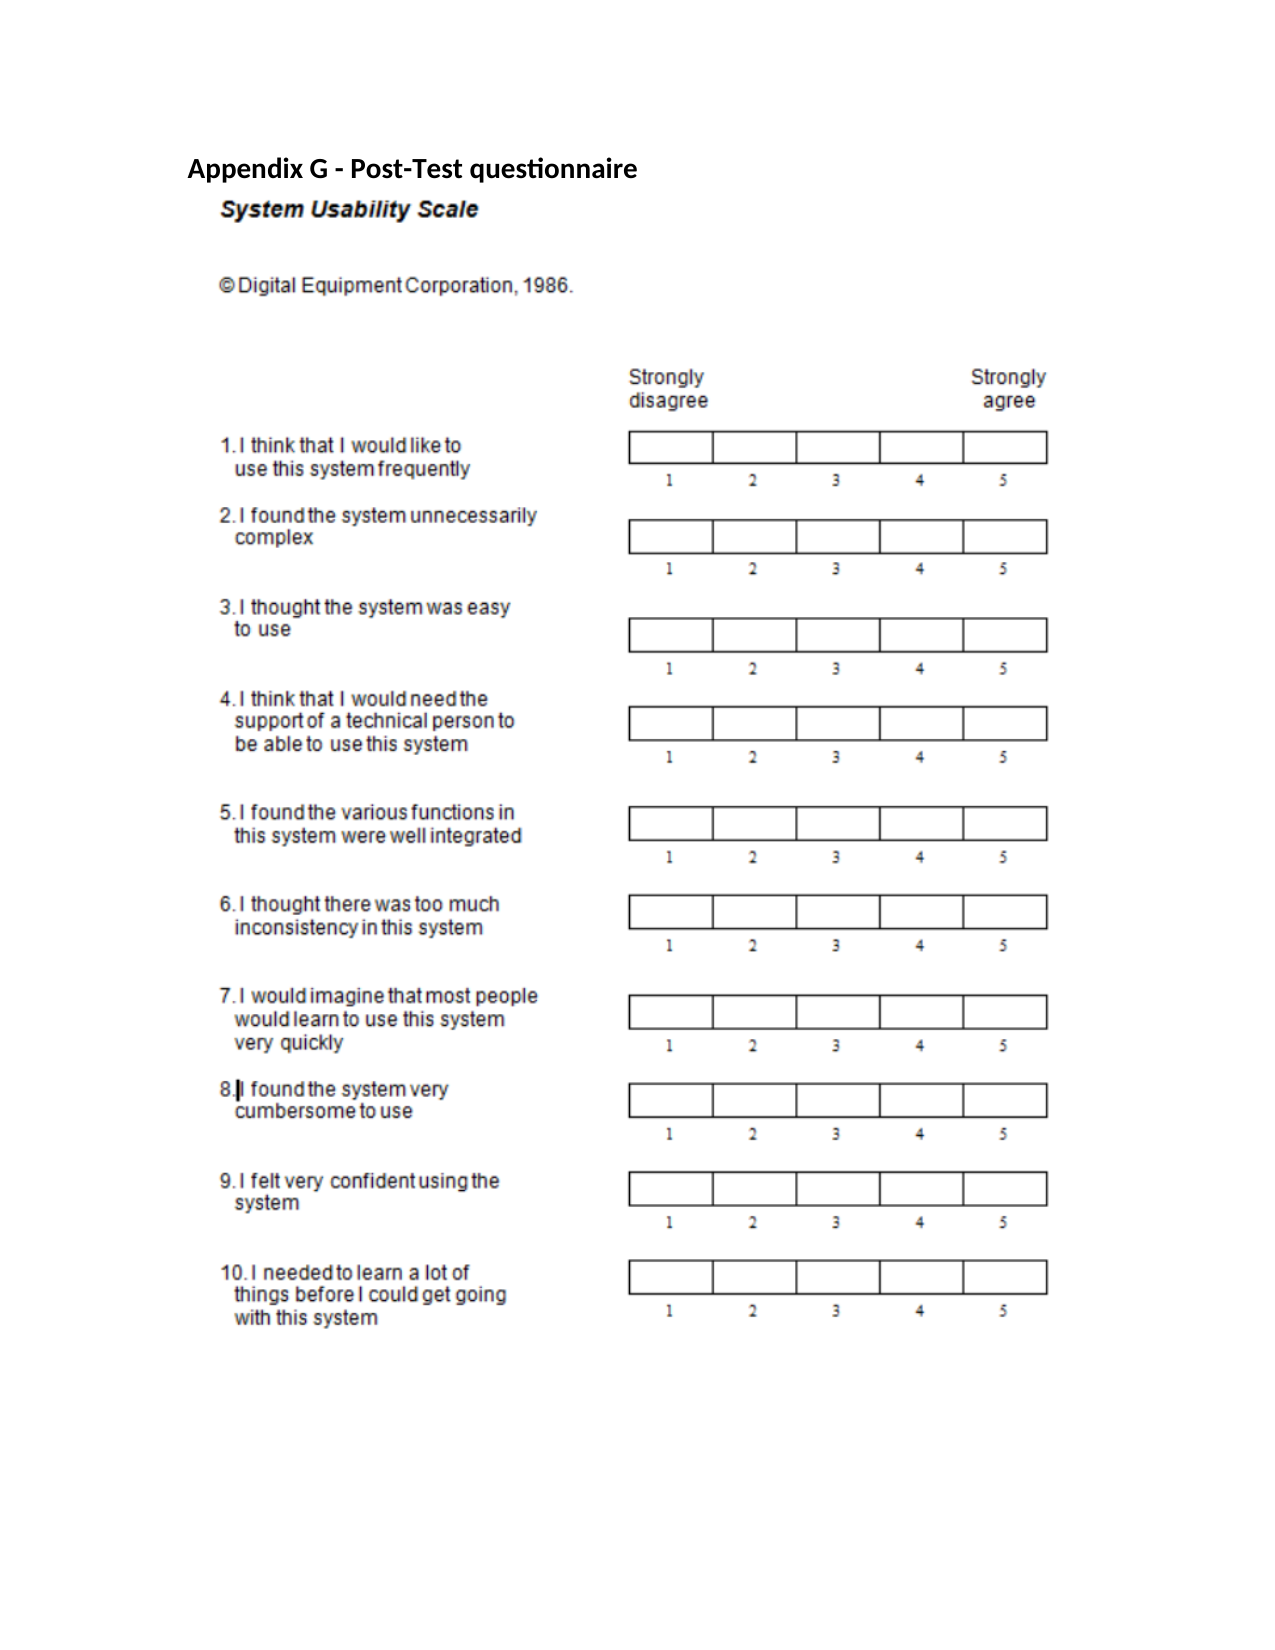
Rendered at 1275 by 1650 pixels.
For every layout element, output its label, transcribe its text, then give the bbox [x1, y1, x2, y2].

subtitle Appendix G - Post-Test questionnaire [187, 150, 1087, 185]
picture [187, 185, 1088, 1359]
